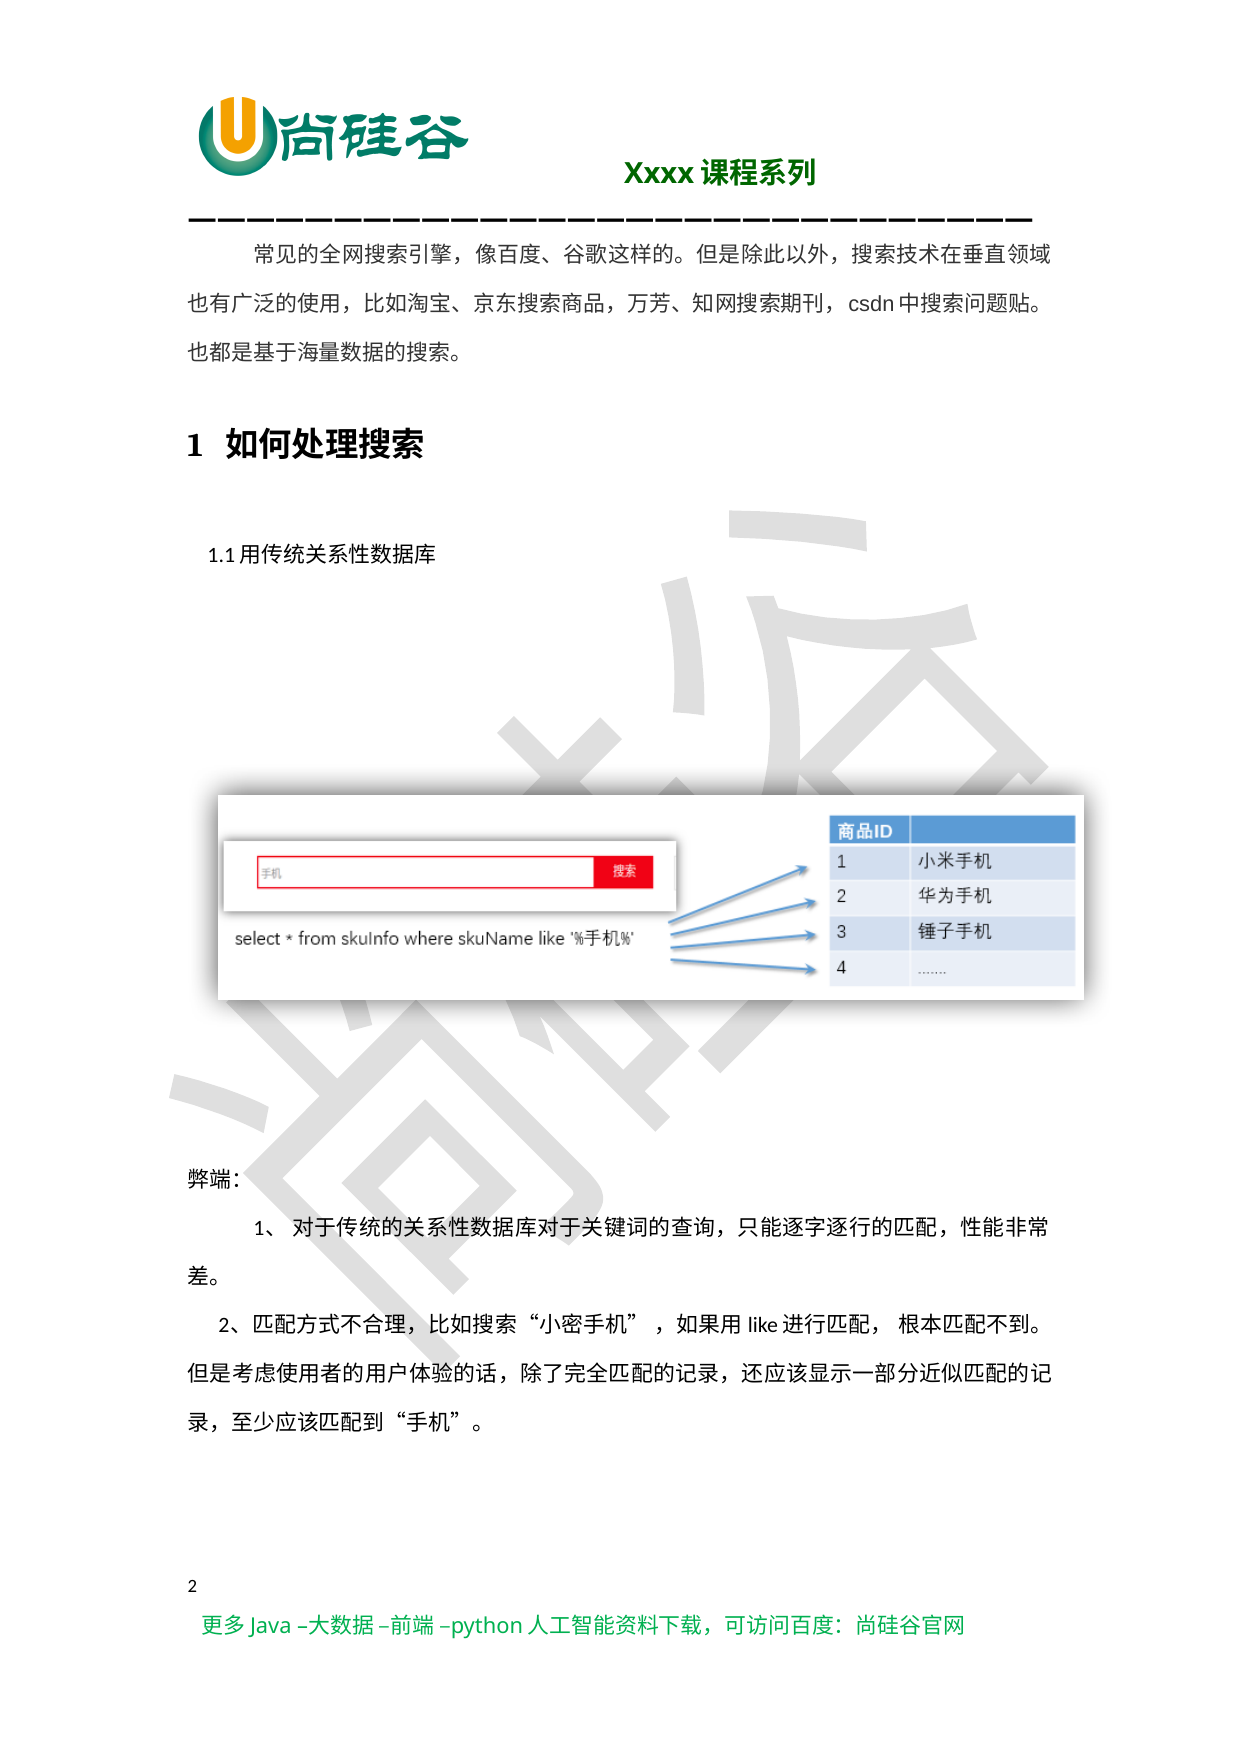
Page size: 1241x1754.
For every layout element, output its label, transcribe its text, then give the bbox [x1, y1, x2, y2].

text 2、匹配方式不合理，比如搜索“小密手机” ，如果用like进行匹配， 根本匹配不到。但是考虑使用者的用户体验的话，除了完全匹配的记录，还应该显示一部分近似匹配的记录，至少应该匹配到“手机”。 [187, 1307, 1053, 1437]
text 弊端： [187, 1161, 1053, 1194]
subtitle 1 如何处理搜索 [187, 410, 1053, 475]
text 1、 对于传统的关系性数据库对于关键词的查询，只能逐字逐行的匹配，性能非常差。 [187, 1210, 1053, 1291]
picture [187, 88, 476, 184]
text 常见的全网搜索引擎，像百度、谷歌这样的。但是除此以外，搜索技术在垂直领域也有广泛的使用，比如淘宝、京东搜索商品，万芳、知网搜索期刊，csdn中搜索问题贴。也都是基于海量数据的搜索。 [187, 237, 1053, 367]
text 1.1用传统关系性数据库 [187, 537, 1053, 569]
picture [218, 795, 1084, 1000]
